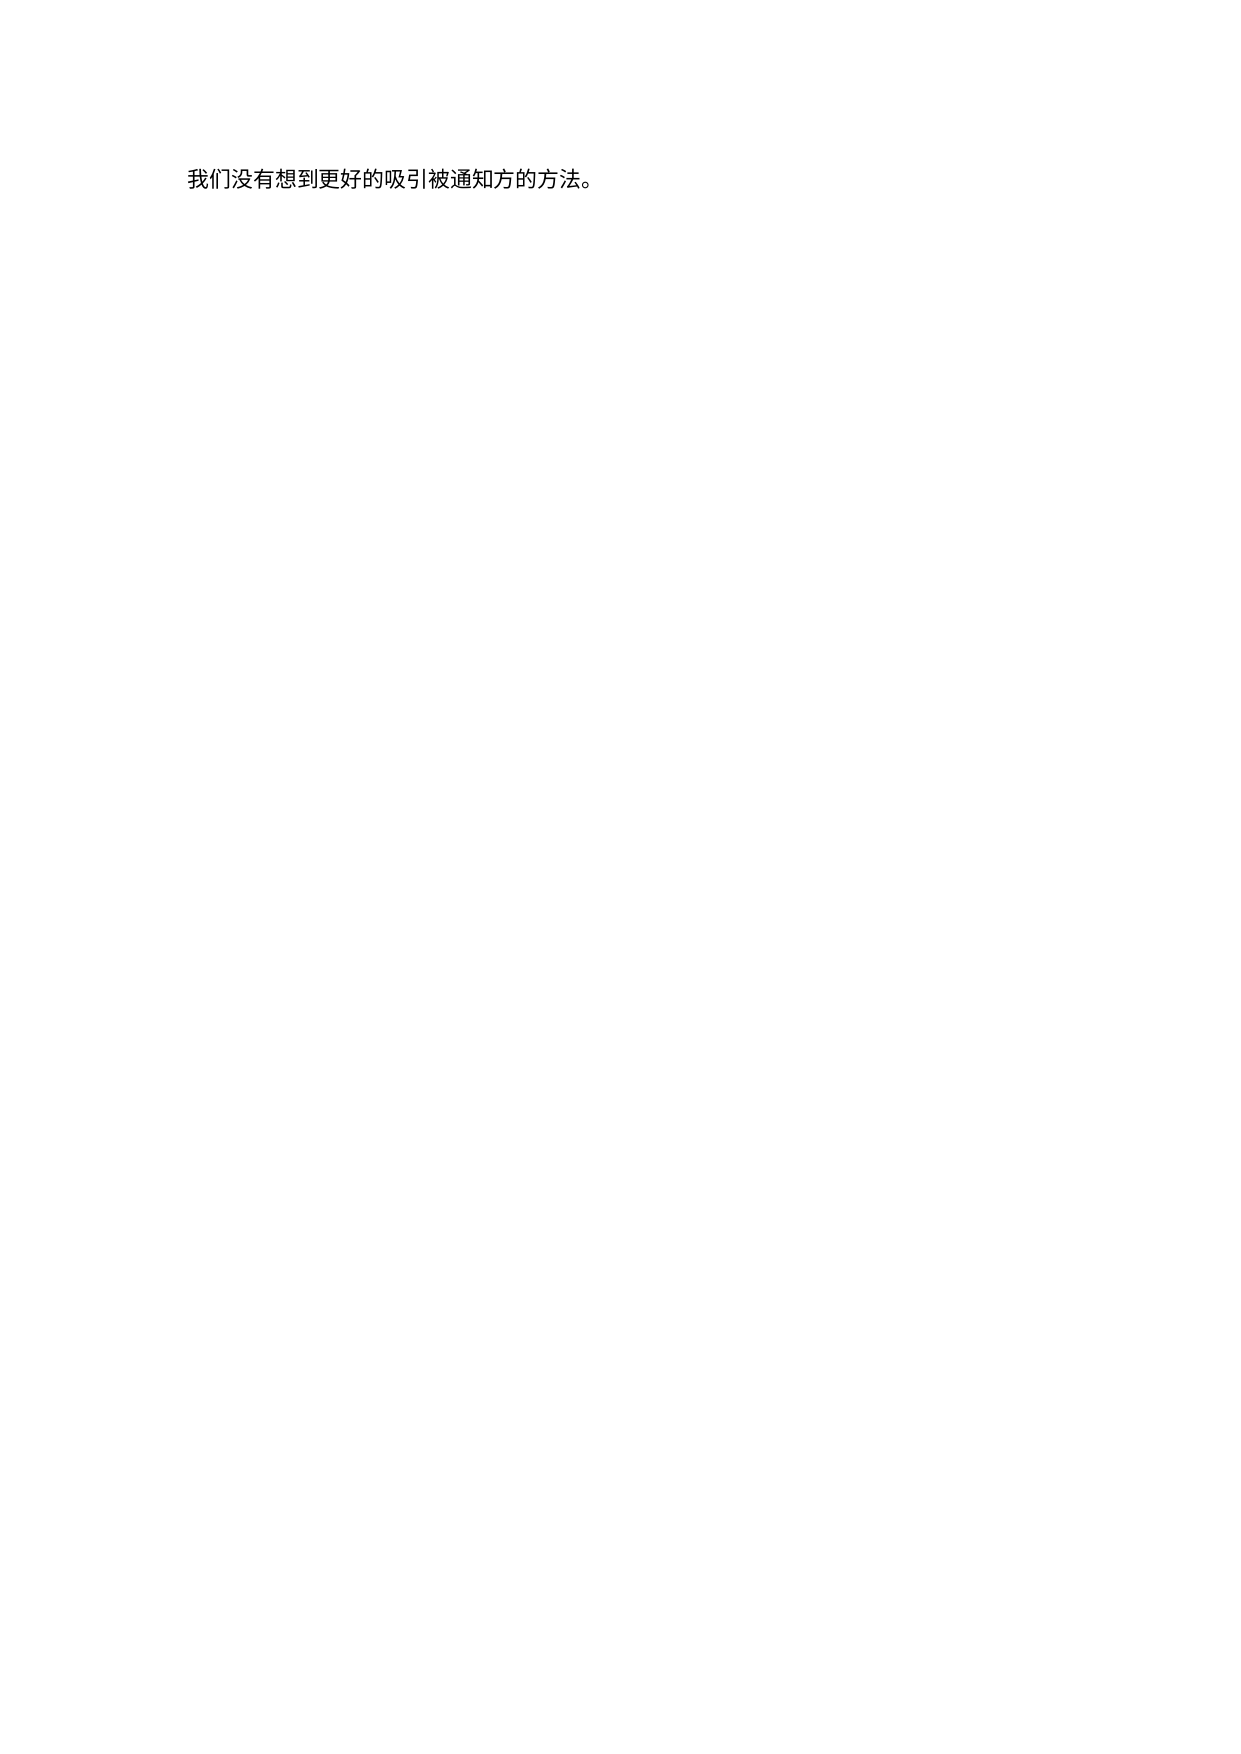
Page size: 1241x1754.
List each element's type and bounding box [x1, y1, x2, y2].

list [187, 162, 1053, 194]
